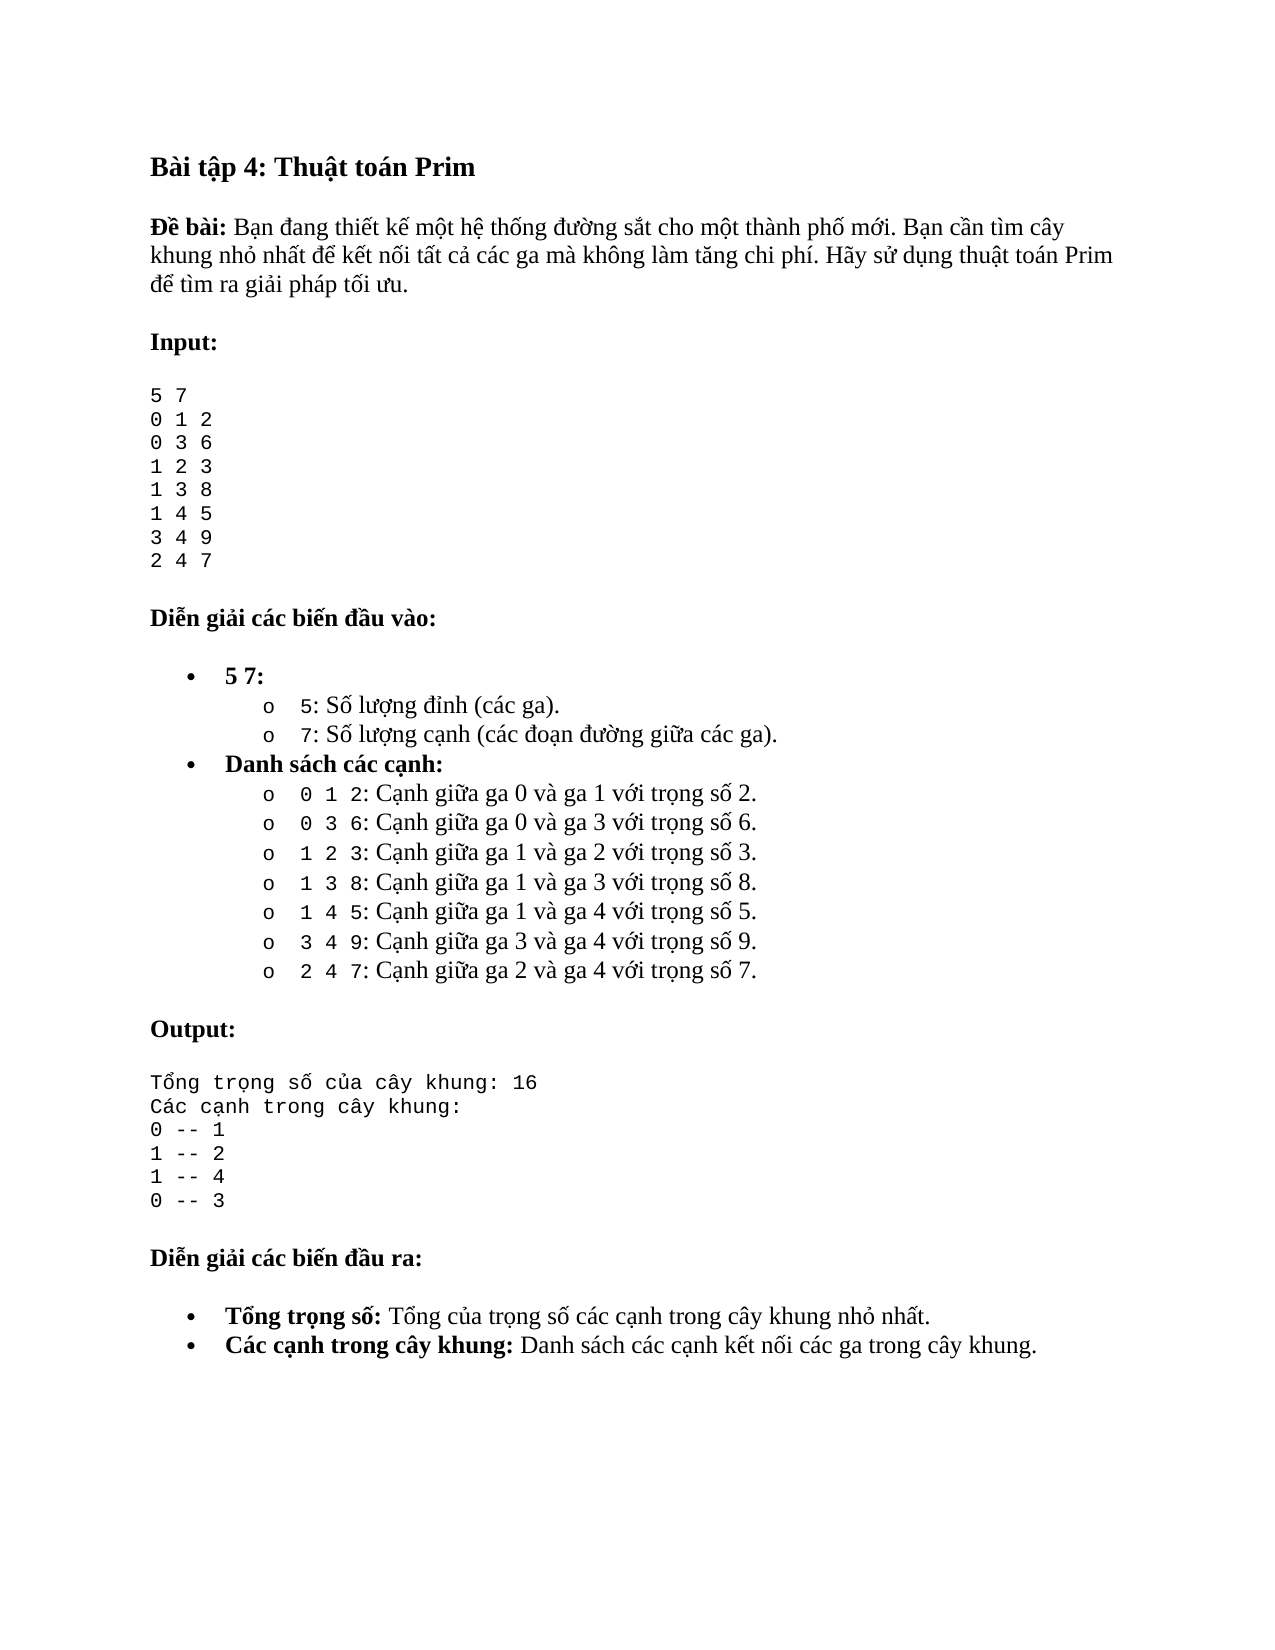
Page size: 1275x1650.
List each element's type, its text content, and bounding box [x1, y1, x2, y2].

list 1 3 8: Cạnh giữa ga 1 và ga 3 với trọng số 8. [262, 867, 1125, 896]
text 5 7 [150, 385, 1125, 408]
text 0 -- 1 [150, 1119, 1125, 1143]
list 7: Số lượng cạnh (các đoạn đường giữa các ga). [262, 719, 1125, 749]
text 1 4 5 [150, 503, 1125, 527]
list 0 1 2: Cạnh giữa ga 0 và ga 1 với trọng số 2. [262, 778, 1125, 807]
list 5 7: [187, 661, 1125, 690]
text Input: [150, 327, 1125, 356]
text Các cạnh trong cây khung: [150, 1096, 1125, 1119]
text Diễn giải các biến đầu ra: [150, 1243, 1125, 1272]
text 1 2 3 [150, 456, 1125, 479]
list Tổng trọng số: Tổng của trọng số các cạnh trong cây khung nhỏ nhất. [187, 1301, 1125, 1330]
text Tổng trọng số của cây khung: 16 [150, 1072, 1125, 1096]
text 2 4 7 [150, 550, 1125, 574]
text 1 3 8 [150, 479, 1125, 503]
text 0 1 2 [150, 408, 1125, 432]
list Các cạnh trong cây khung: Danh sách các cạnh kết nối các ga trong cây khung. [187, 1330, 1125, 1358]
text 3 4 9 [150, 527, 1125, 550]
text Output: [150, 1014, 1125, 1043]
list 1 4 5: Cạnh giữa ga 1 và ga 4 với trọng số 5. [262, 896, 1125, 926]
list 2 4 7: Cạnh giữa ga 2 và ga 4 với trọng số 7. [262, 955, 1125, 985]
list Danh sách các cạnh: [187, 749, 1125, 778]
list 3 4 9: Cạnh giữa ga 3 và ga 4 với trọng số 9. [262, 926, 1125, 955]
text 0 -- 3 [150, 1190, 1125, 1214]
text 0 3 6 [150, 432, 1125, 456]
text Bài tập 4: Thuật toán Prim [150, 150, 1125, 182]
text Đề bài: Bạn đang thiết kế một hệ thống đường sắt cho một thành phố mới. Bạn cần tìm cây khung nhỏ nhất để kết nối tất cả các ga mà không làm tăng chi phí. Hãy sử dụng thuật toán Prim để tìm ra giải pháp tối ưu. [150, 212, 1125, 298]
text 1 -- 4 [150, 1167, 1125, 1190]
list 1 2 3: Cạnh giữa ga 1 và ga 2 với trọng số 3. [262, 837, 1125, 867]
text Diễn giải các biến đầu vào: [150, 603, 1125, 632]
list 0 3 6: Cạnh giữa ga 0 và ga 3 với trọng số 6. [262, 807, 1125, 837]
text 1 -- 2 [150, 1143, 1125, 1167]
list 5: Số lượng đỉnh (các ga). [262, 690, 1125, 719]
